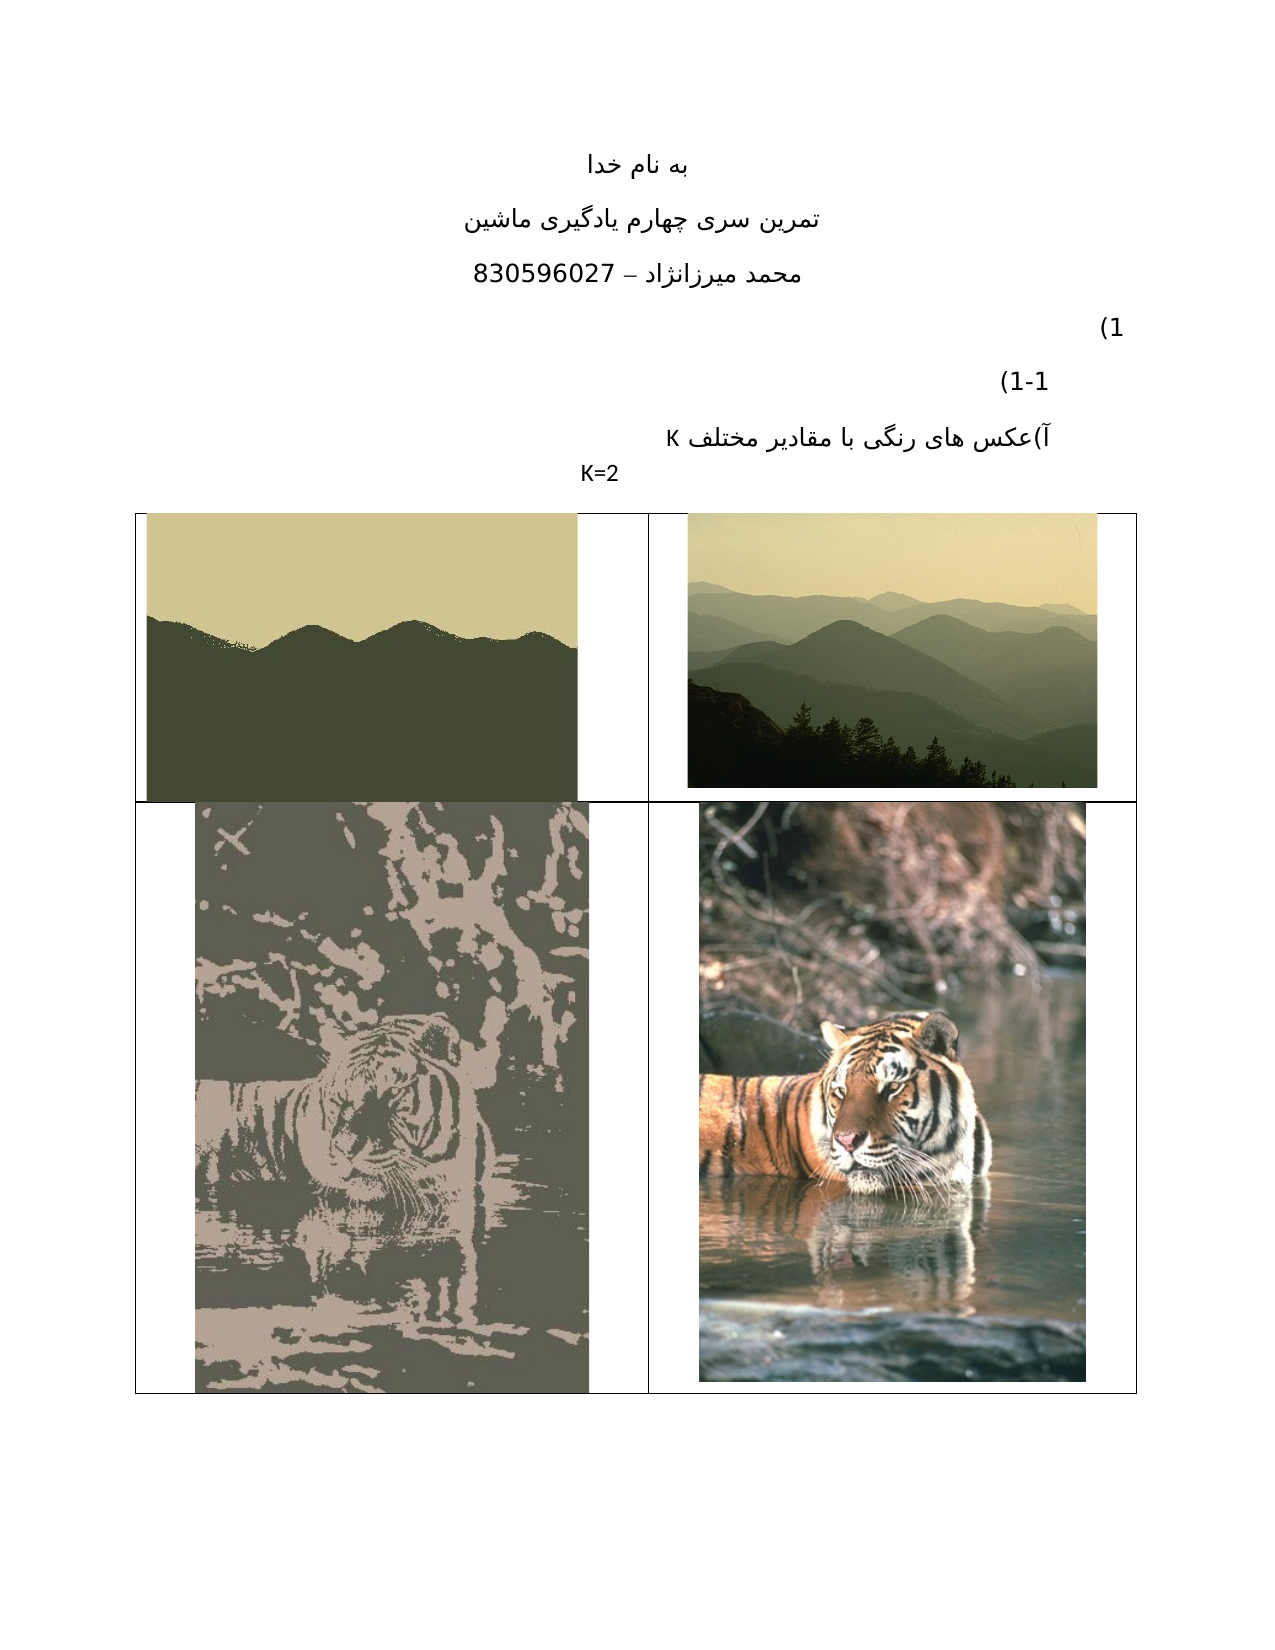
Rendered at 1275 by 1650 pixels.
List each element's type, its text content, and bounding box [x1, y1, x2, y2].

text تمرین سری چهارم یادگیری ماشین [150, 204, 1125, 233]
table_cell [590, 803, 648, 1393]
picture [699, 802, 1086, 1382]
text 1-1) [150, 368, 1125, 397]
text 1) [150, 313, 1125, 342]
picture [146, 513, 590, 1393]
list آ)عکس های رنگی با مقادیر مختلف K [150, 422, 1050, 452]
table_cell [136, 803, 195, 1393]
table_header [649, 514, 1136, 801]
table_header [578, 514, 648, 801]
picture [687, 513, 1098, 788]
text به نام خدا [150, 150, 1125, 179]
list K=2 [150, 457, 1050, 487]
table_cell [649, 803, 1136, 1393]
text محمد میرزانژاد – 830596027 [150, 259, 1125, 288]
table_header [136, 514, 146, 801]
